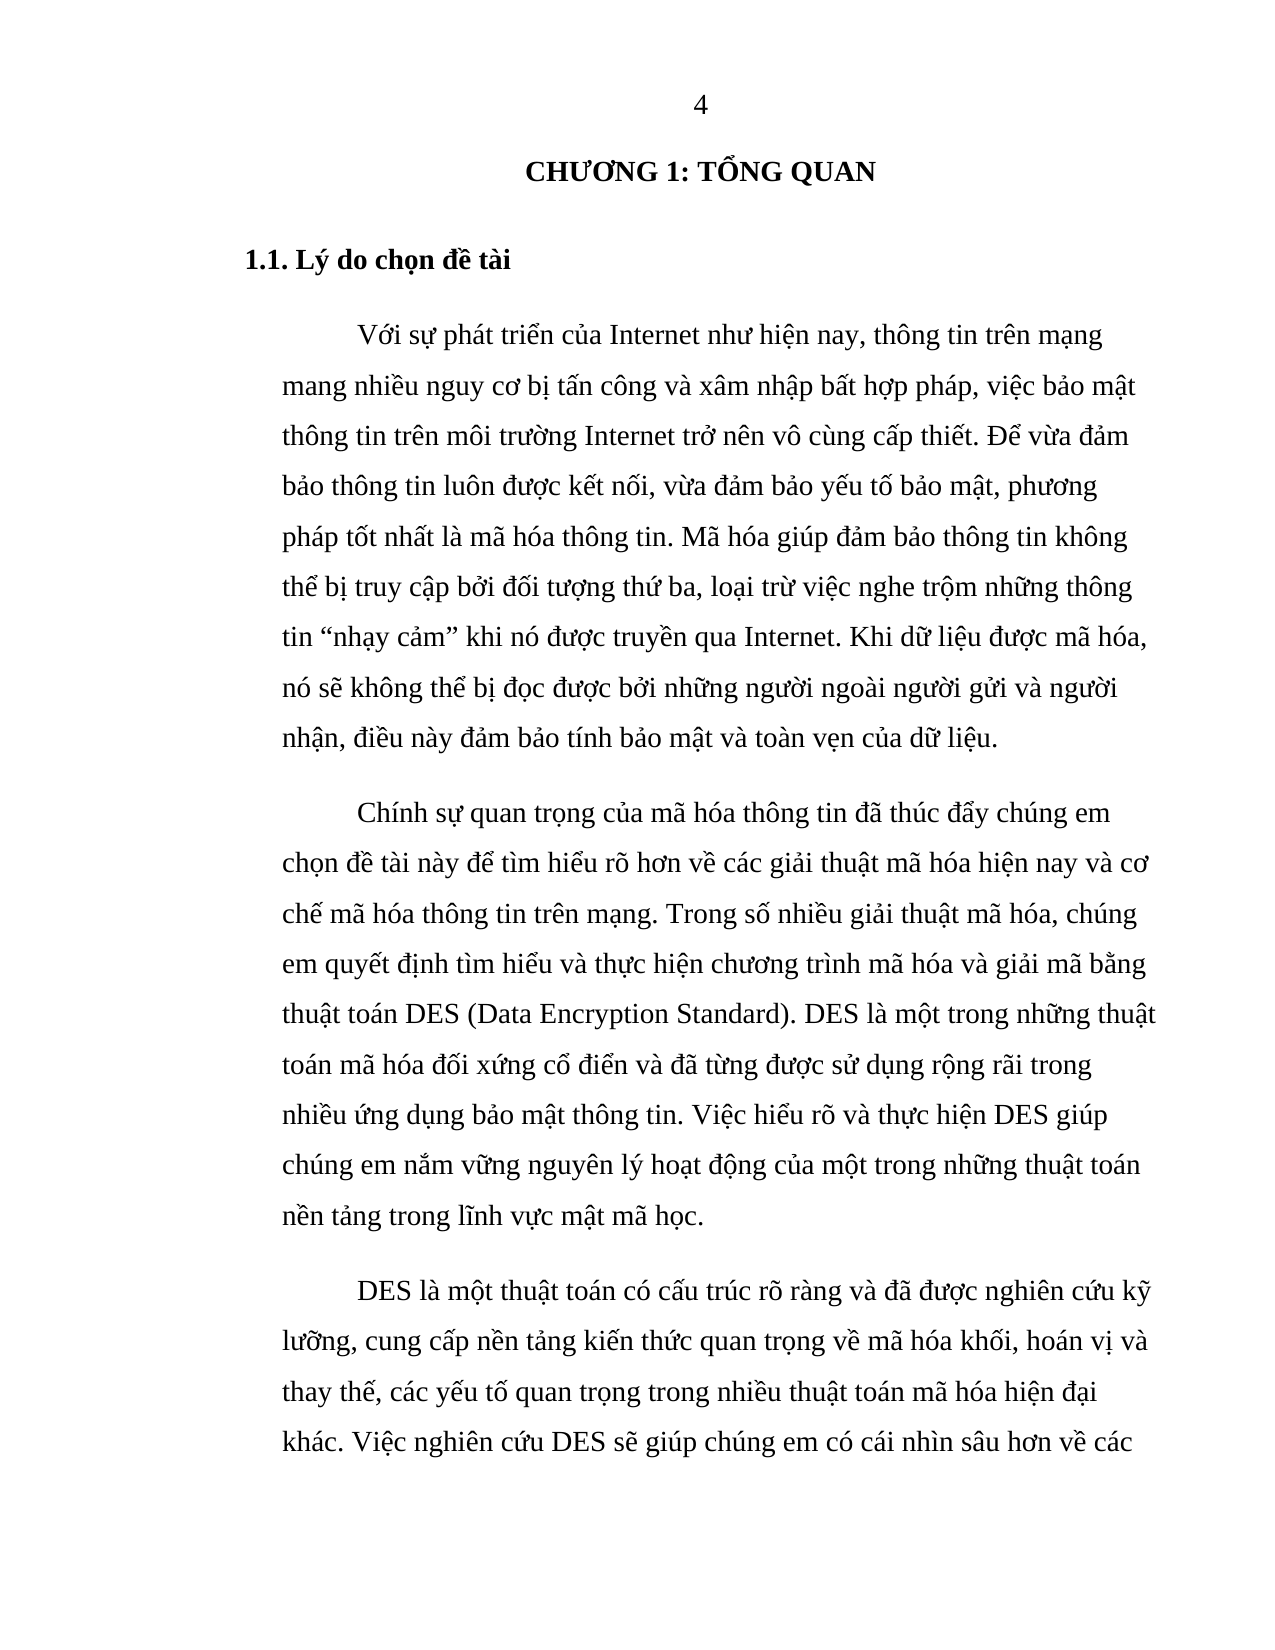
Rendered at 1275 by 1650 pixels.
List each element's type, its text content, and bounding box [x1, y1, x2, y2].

subtitle CHƯƠNG 1: TỔNG QUAN [244, 154, 1157, 188]
subtitle 1.1. Lý do chọn đề tài [244, 242, 1157, 276]
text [282, 1273, 1157, 1458]
text Với sự phát triển của Internet như hiện nay, thông tin trên mạng mang nhiều nguy cơ bị tấn công và xâm nhập bất hợp pháp, việc bảo mật thông tin trên môi trường Internet trở nên vô cùng cấp thiết. Để vừa đảm bảo thông tin luôn được kết nối, vừa đảm bảo yếu tố bảo mật, phương pháp tốt nhất là mã hóa thông tin. Mã hóa giúp đảm bảo thông tin không thể bị truy cập bởi đối tượng thứ ba, loại trừ việc nghe trộm những thông tin “nhạy cảm” khi nó được truyền qua Internet. Khi dữ liệu được mã hóa, nó sẽ không thể bị đọc được bởi những người ngoài người gửi và người nhận, điều này đảm bảo tính bảo mật và toàn vẹn của dữ liệu. [282, 317, 1157, 753]
text Chính sự quan trọng của mã hóa thông tin đã thúc đẩy chúng em chọn đề tài này để tìm hiểu rõ hơn về các giải thuật mã hóa hiện nay và cơ chế mã hóa thông tin trên mạng. Trong số nhiều giải thuật mã hóa, chúng em quyết định tìm hiểu và thực hiện chương trình mã hóa và giải mã bằng thuật toán DES (Data Encryption Standard). DES là một trong những thuật toán mã hóa đối xứng cổ điển và đã từng được sử dụng rộng rãi trong nhiều ứng dụng bảo mật thông tin. Việc hiểu rõ và thực hiện DES giúp chúng em nắm vững nguyên lý hoạt động của một trong những thuật toán nền tảng trong lĩnh vực mật mã học. [282, 795, 1157, 1231]
